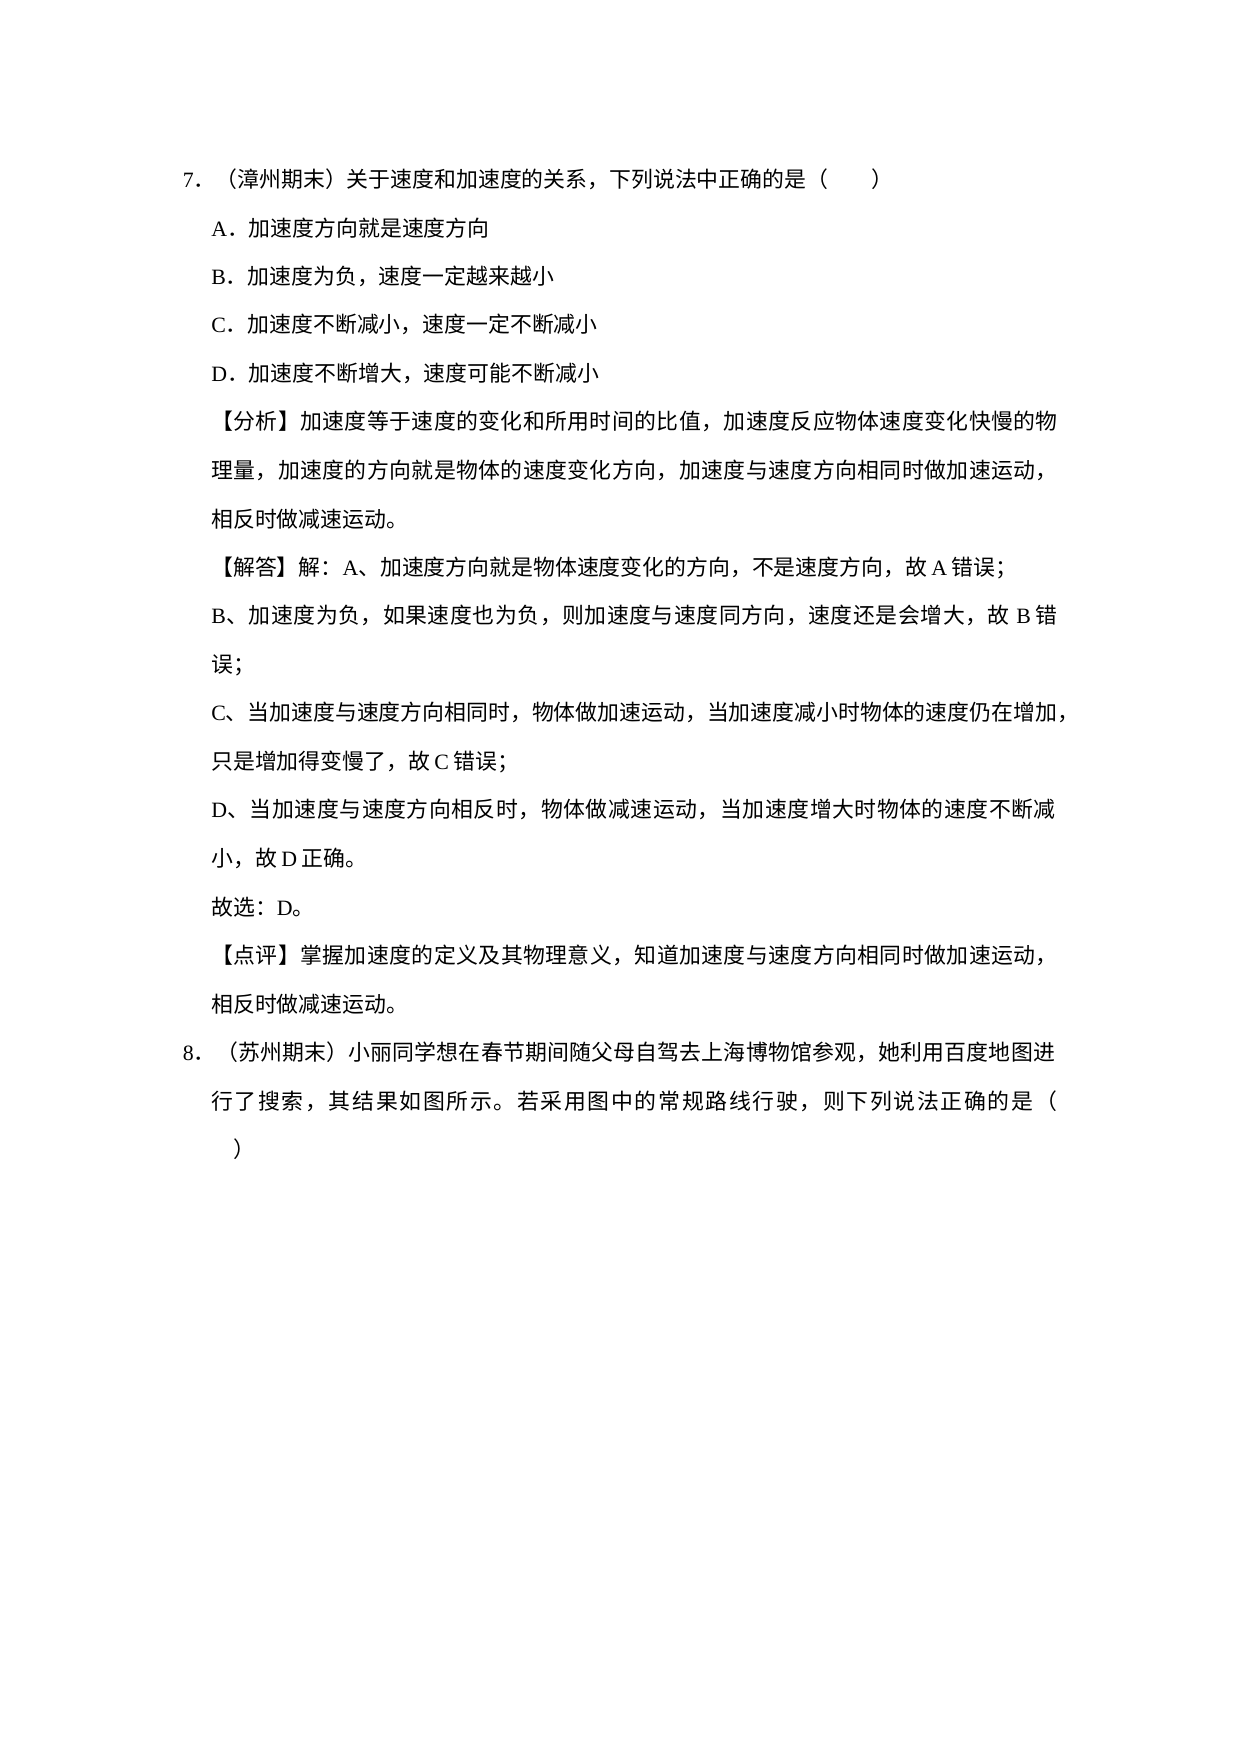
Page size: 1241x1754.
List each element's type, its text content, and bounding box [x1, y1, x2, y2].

text 【分析】加速度等于速度的变化和所用时间的比值，加速度反应物体速度变化快慢的物理量，加速度的方向就是物体的速度变化方向，加速度与速度方向相同时做加速运动，相反时做减速运动。 [211, 404, 1058, 534]
text C．加速度不断减小，速度一定不断减小 [183, 307, 1058, 339]
text 7．（漳州期末）关于速度和加速度的关系，下列说法中正确的是（ ） [183, 162, 1058, 194]
text A．加速度方向就是速度方向 [183, 210, 1058, 243]
text 故选：D。 [211, 889, 1058, 922]
text D．加速度不断增大，速度可能不断减小 [183, 355, 1058, 388]
text D、当加速度与速度方向相反时，物体做减速运动，当加速度增大时物体的速度不断减小，故D正确。 [211, 792, 1058, 873]
text B、加速度为负，如果速度也为负，则加速度与速度同方向，速度还是会增大，故B错误； [211, 598, 1058, 679]
text 【点评】掌握加速度的定义及其物理意义，知道加速度与速度方向相同时做加速运动，相反时做减速运动。 [211, 937, 1058, 1019]
text 【解答】解：A、加速度方向就是物体速度变化的方向，不是速度方向，故A错误； [211, 549, 1058, 582]
text 8．（苏州期末）小丽同学想在春节期间随父母自驾去上海博物馆参观，她利用百度地图进行了搜索，其结果如图所示。若采用图中的常规路线行驶，则下列说法正确的是（ ） [183, 1034, 1058, 1164]
text B．加速度为负，速度一定越来越小 [183, 259, 1058, 291]
text C、当加速度与速度方向相同时，物体做加速运动，当加速度减小时物体的速度仍在增加，只是增加得变慢了，故C错误； [211, 695, 1058, 776]
